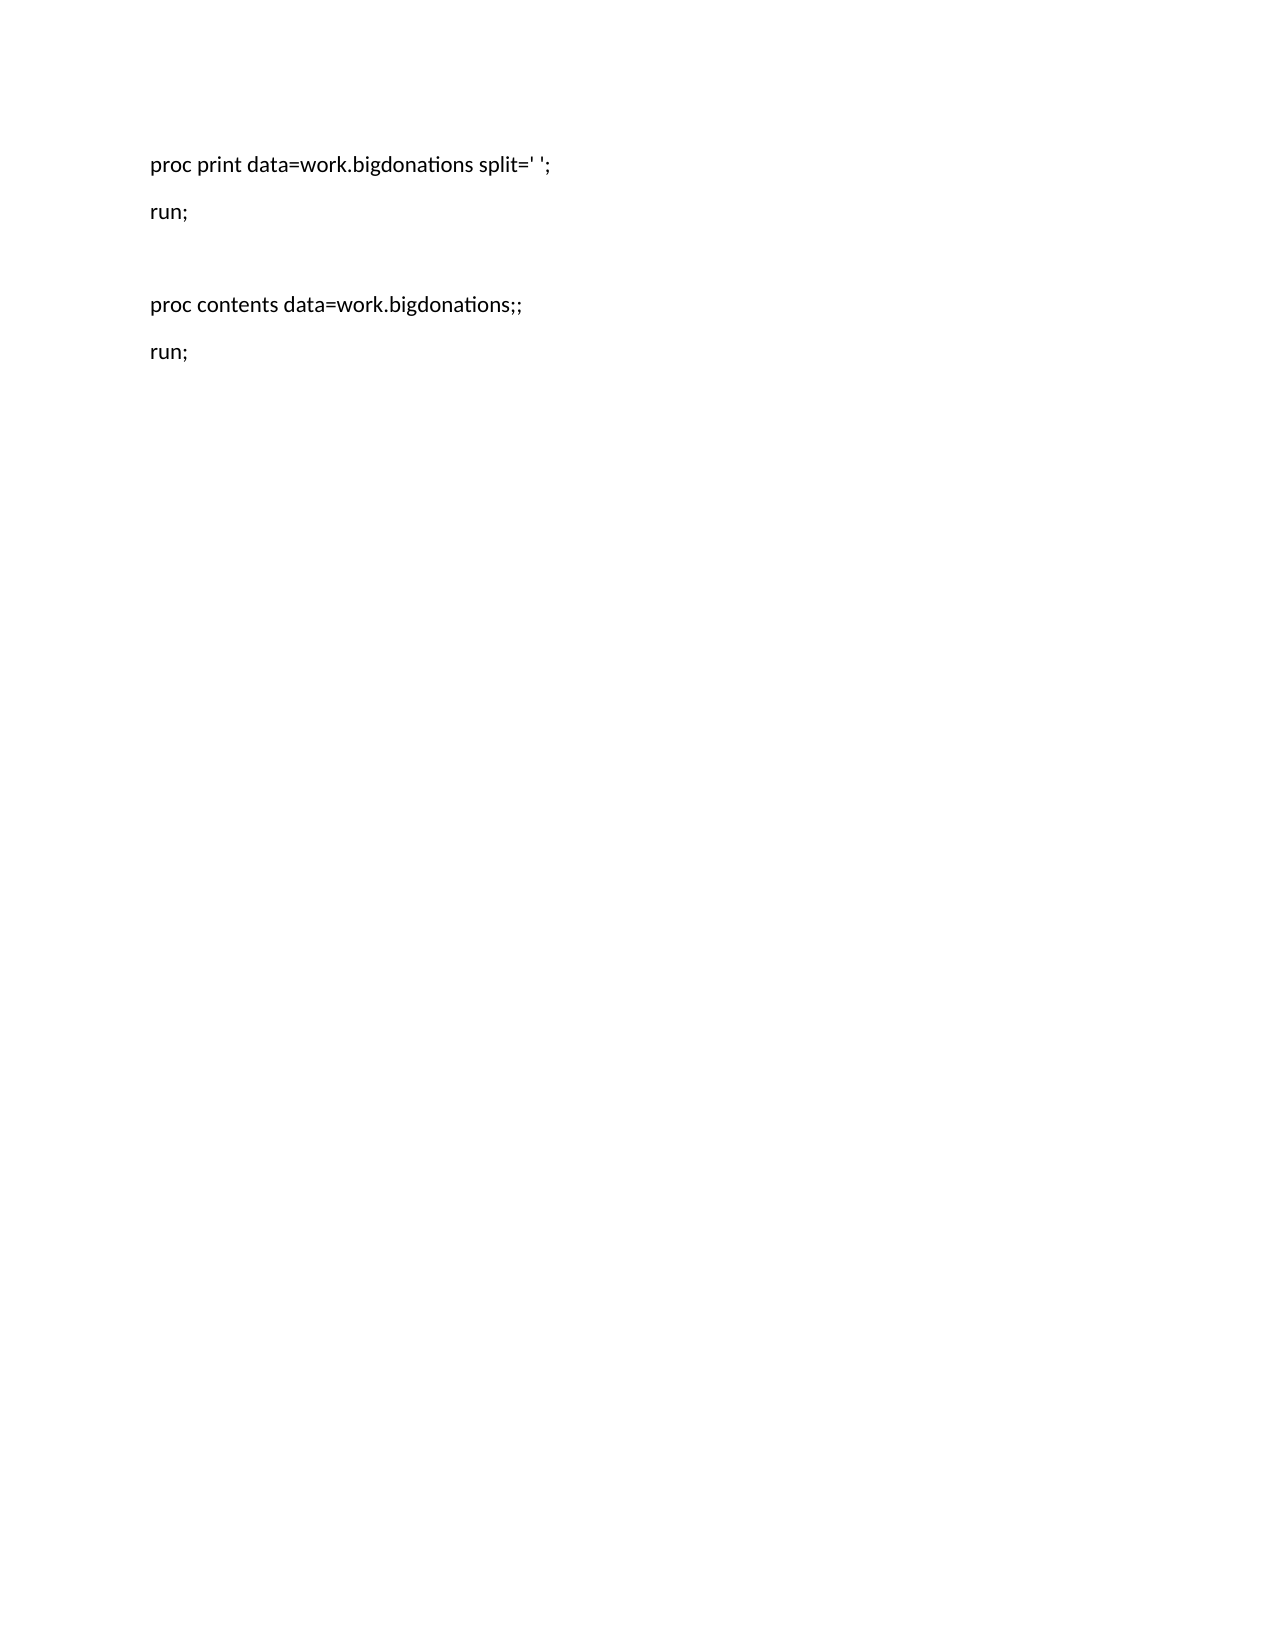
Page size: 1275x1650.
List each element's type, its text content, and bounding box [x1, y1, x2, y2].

text proc print data=work.bigdonations split=' '; [150, 150, 1125, 178]
text proc contents data=work.bigdonations;; [150, 291, 1125, 319]
text run; [150, 337, 1125, 366]
text run; [150, 197, 1125, 225]
